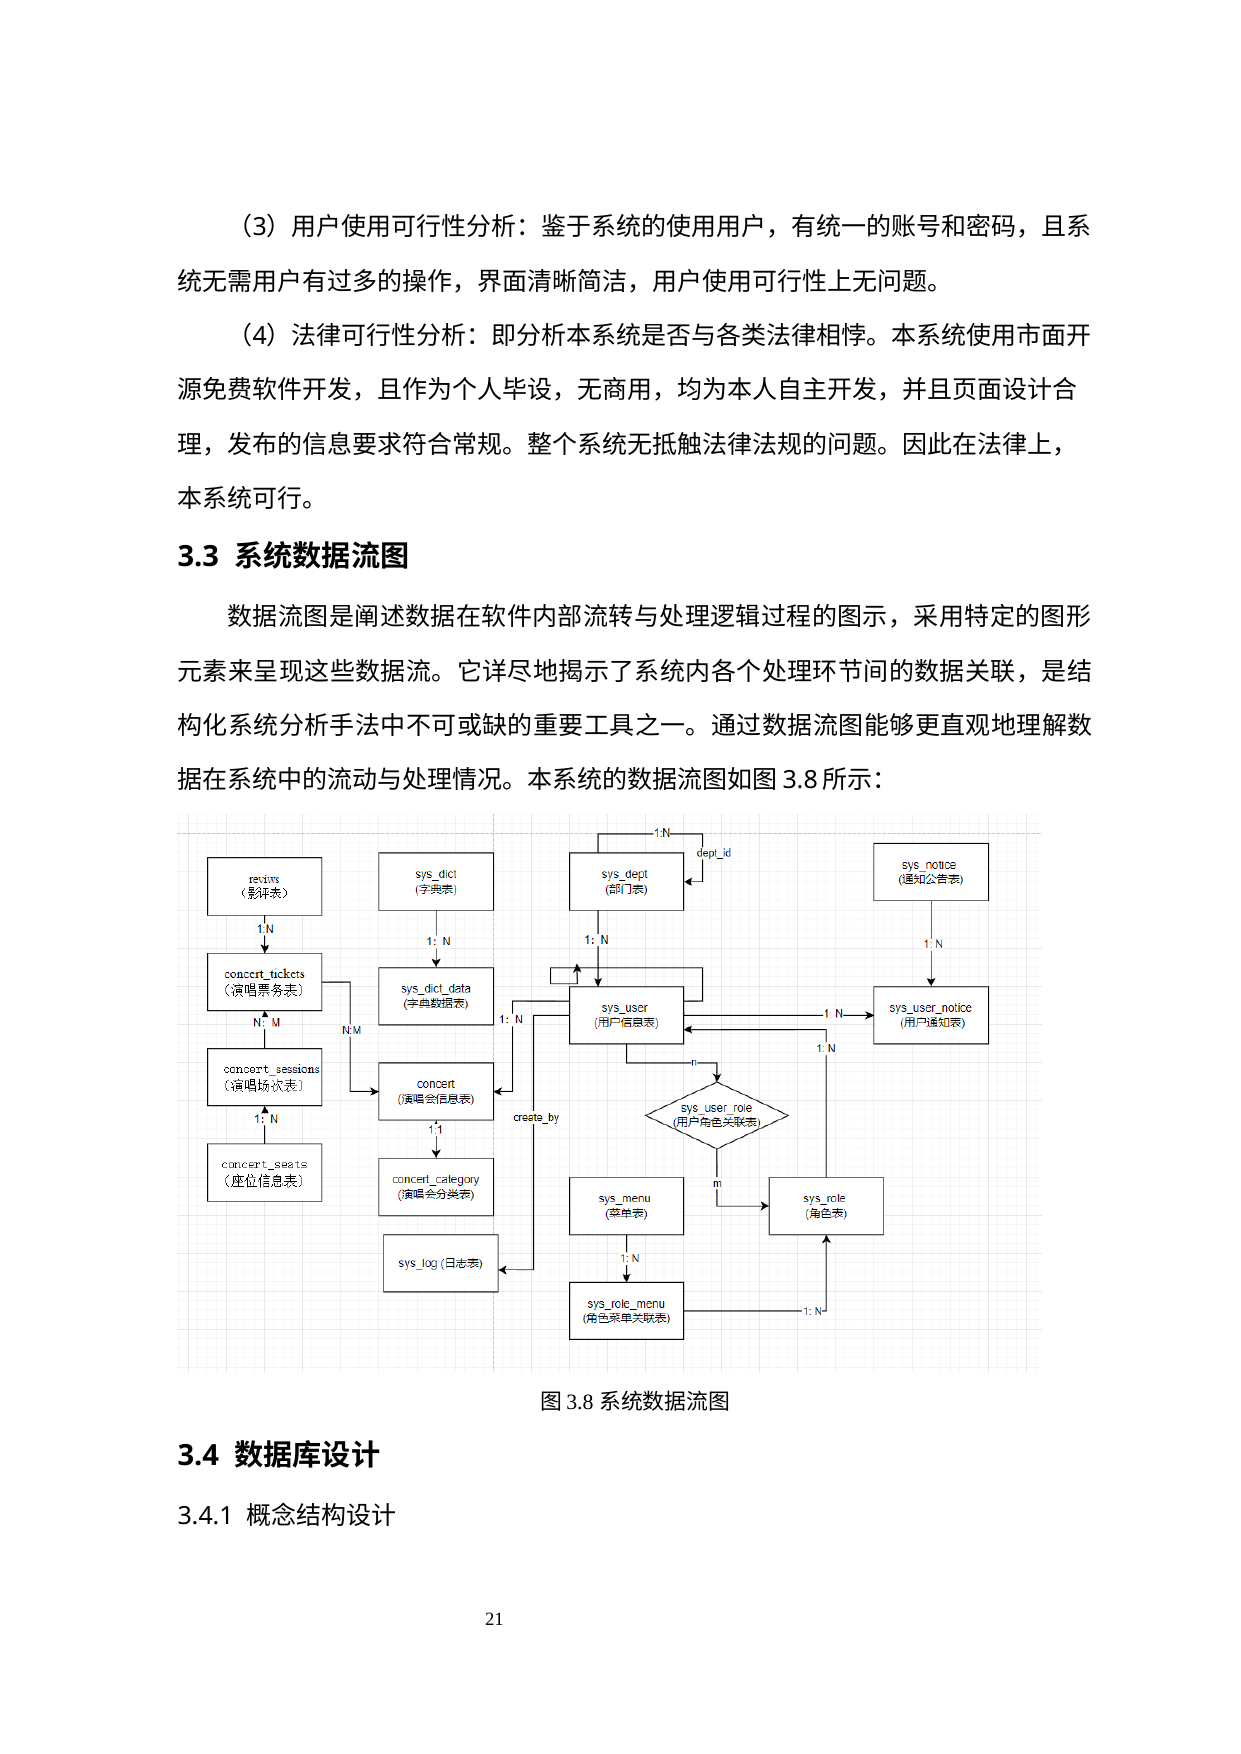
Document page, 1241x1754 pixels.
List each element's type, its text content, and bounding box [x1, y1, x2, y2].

subtitle 3.3 系统数据流图 [177, 533, 1092, 575]
text 图3.8 系统数据流图 [177, 1384, 1092, 1416]
subtitle 3.4 数据库设计 [177, 1432, 1092, 1474]
text 数据流图是阐述数据在软件内部流转与处理逻辑过程的图示，采用特定的图形元素来呈现这些数据流。它详尽地揭示了系统内各个处理环节间的数据关联，是结构化系统分析手法中不可或缺的重要工具之一。通过数据流图能够更直观地理解数据在系统中的流动与处理情况。本系统的数据流图如图3.8所示： [177, 597, 1092, 796]
text （3）用户使用可行性分析：鉴于系统的使用用户，有统一的账号和密码，且系统无需用户有过多的操作，界面清晰简洁，用户使用可行性上无问题。 [177, 207, 1092, 297]
text 3.4.1 概念结构设计 [177, 1495, 1092, 1532]
picture [177, 814, 1042, 1372]
text （4）法律可行性分析：即分析本系统是否与各类法律相悖。本系统使用市面开源免费软件开发，且作为个人毕设，无商用，均为本人自主开发，并且页面设计合理，发布的信息要求符合常规。整个系统无抵触法律法规的问题。因此在法律上，本系统可行。 [177, 316, 1092, 515]
